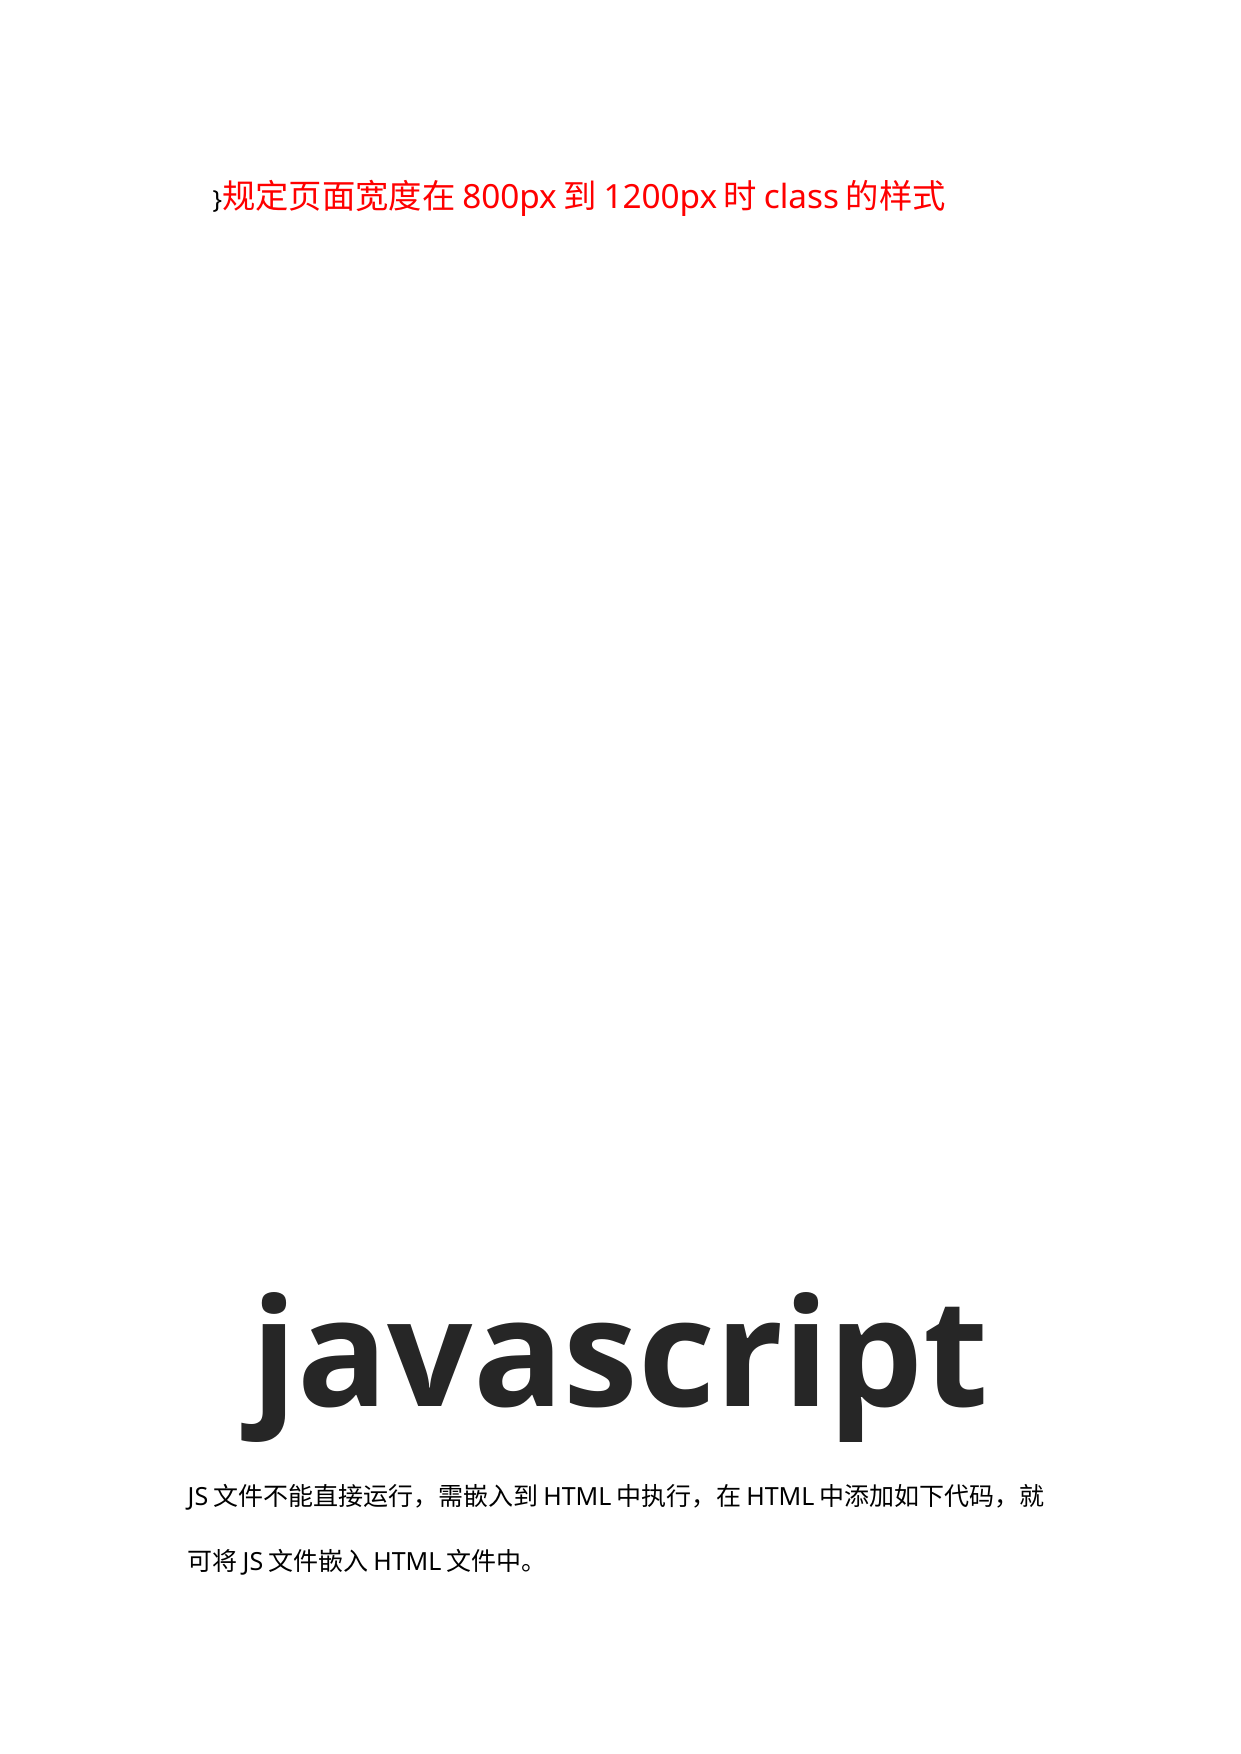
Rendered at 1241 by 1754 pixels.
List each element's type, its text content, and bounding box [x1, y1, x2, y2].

text javascript [187, 1234, 1053, 1462]
text }规定页面宽度在800px到1200px时class的样式 [187, 162, 1053, 227]
text JS文件不能直接运行，需嵌入到HTML中执行，在HTML中添加如下代码，就可将JS文件嵌入HTML文件中。 [187, 1462, 1053, 1592]
